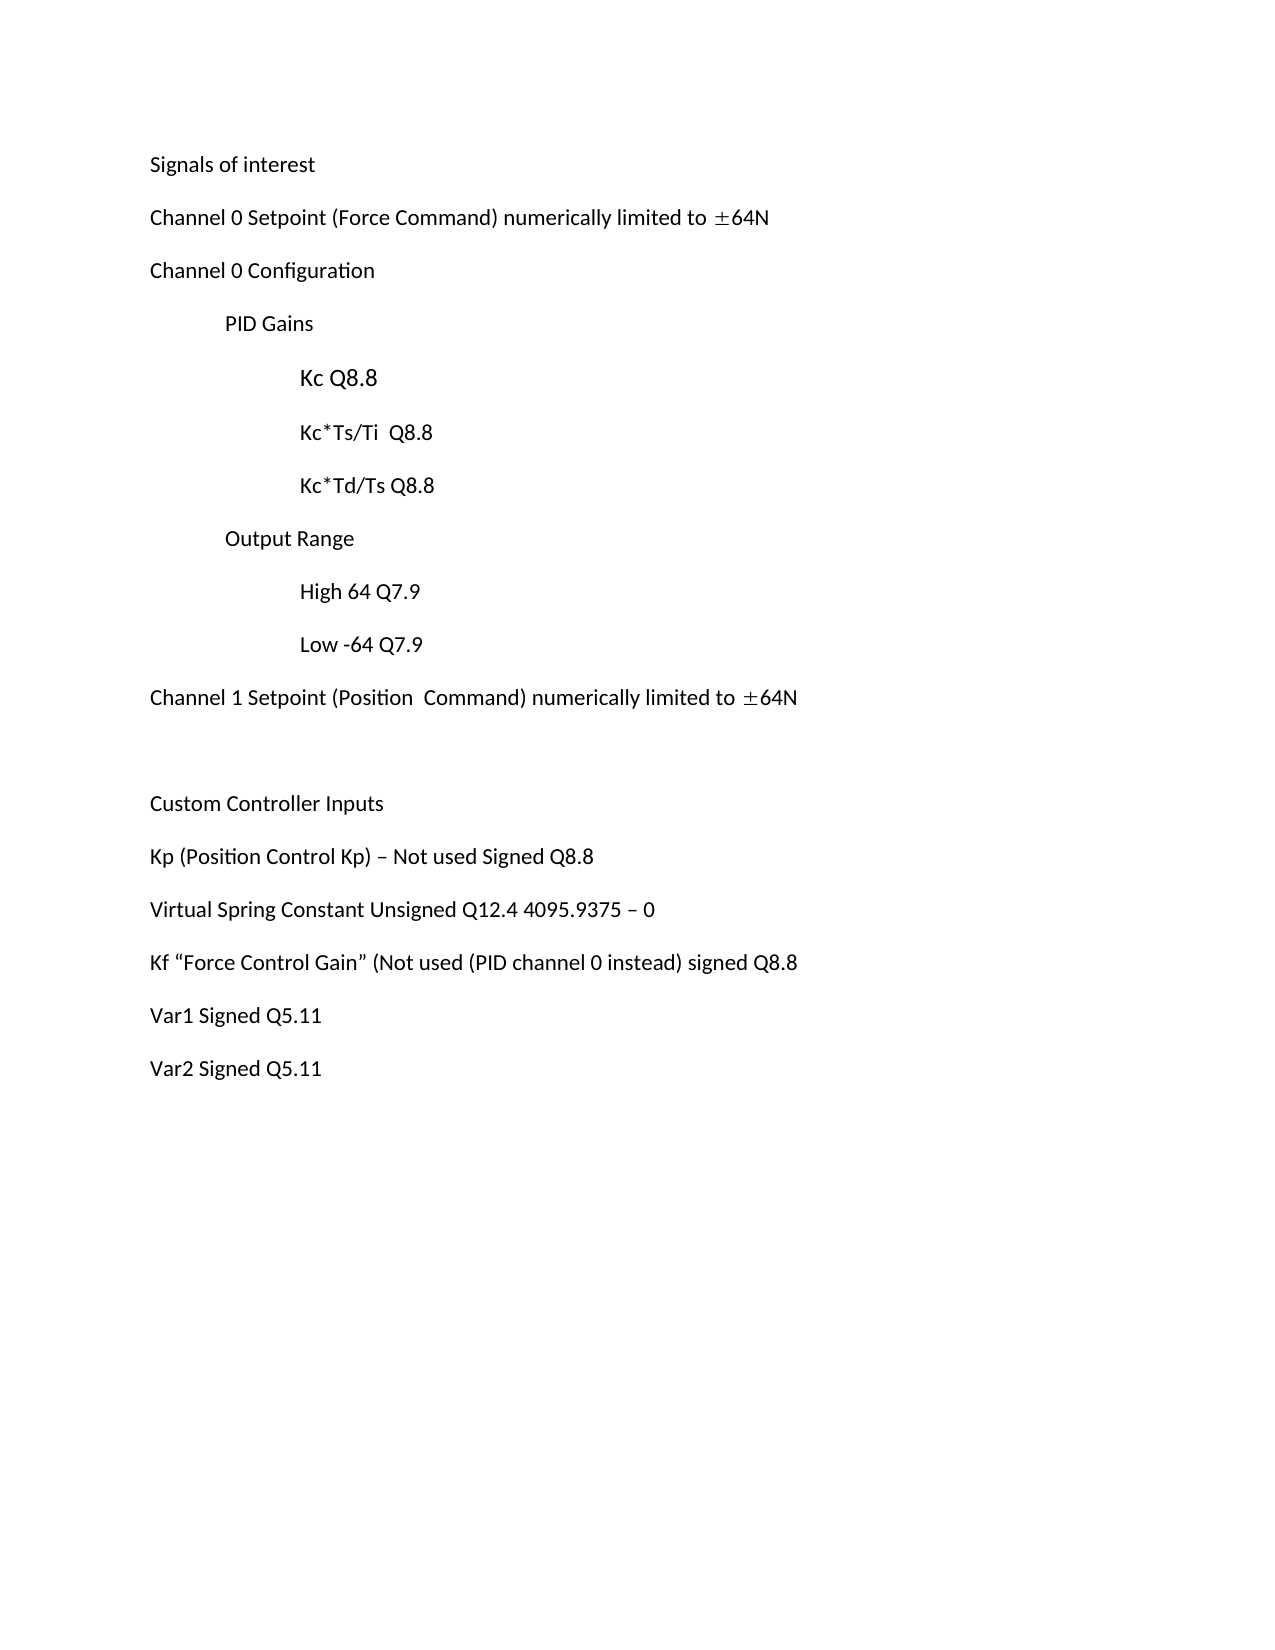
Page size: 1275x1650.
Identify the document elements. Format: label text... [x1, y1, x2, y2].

text Channel 0 Setpoint (Force Command) numerically limited to 64N [150, 203, 1125, 231]
text Kc*Td/Ts Q8.8 [300, 471, 1125, 499]
text Custom Controller Inputs [150, 789, 1125, 817]
text High 64 Q7.9 [300, 577, 1125, 605]
text Low -64 Q7.9 [300, 630, 1125, 658]
text Signals of interest [150, 150, 1125, 178]
text Kc*Ts/Ti Q8.8 [300, 418, 1125, 446]
text Var2 Signed Q5.11 [150, 1054, 1125, 1082]
text Output Range [225, 524, 1125, 552]
text Virtual Spring Constant Unsigned Q12.4 4095.9375 – 0 [150, 895, 1125, 923]
text Var1 Signed Q5.11 [150, 1001, 1125, 1029]
text Channel 1 Setpoint (Position Command) numerically limited to 64N [150, 683, 1125, 711]
text Kp (Position Control Kp) – Not used Signed Q8.8 [150, 842, 1125, 870]
text PID Gains [225, 309, 1125, 337]
text Channel 0 Configuration [150, 256, 1125, 284]
text Kc Q8.8 [300, 362, 1125, 393]
text Kf “Force Control Gain” (Not used (PID channel 0 instead) signed Q8.8 [150, 948, 1125, 976]
